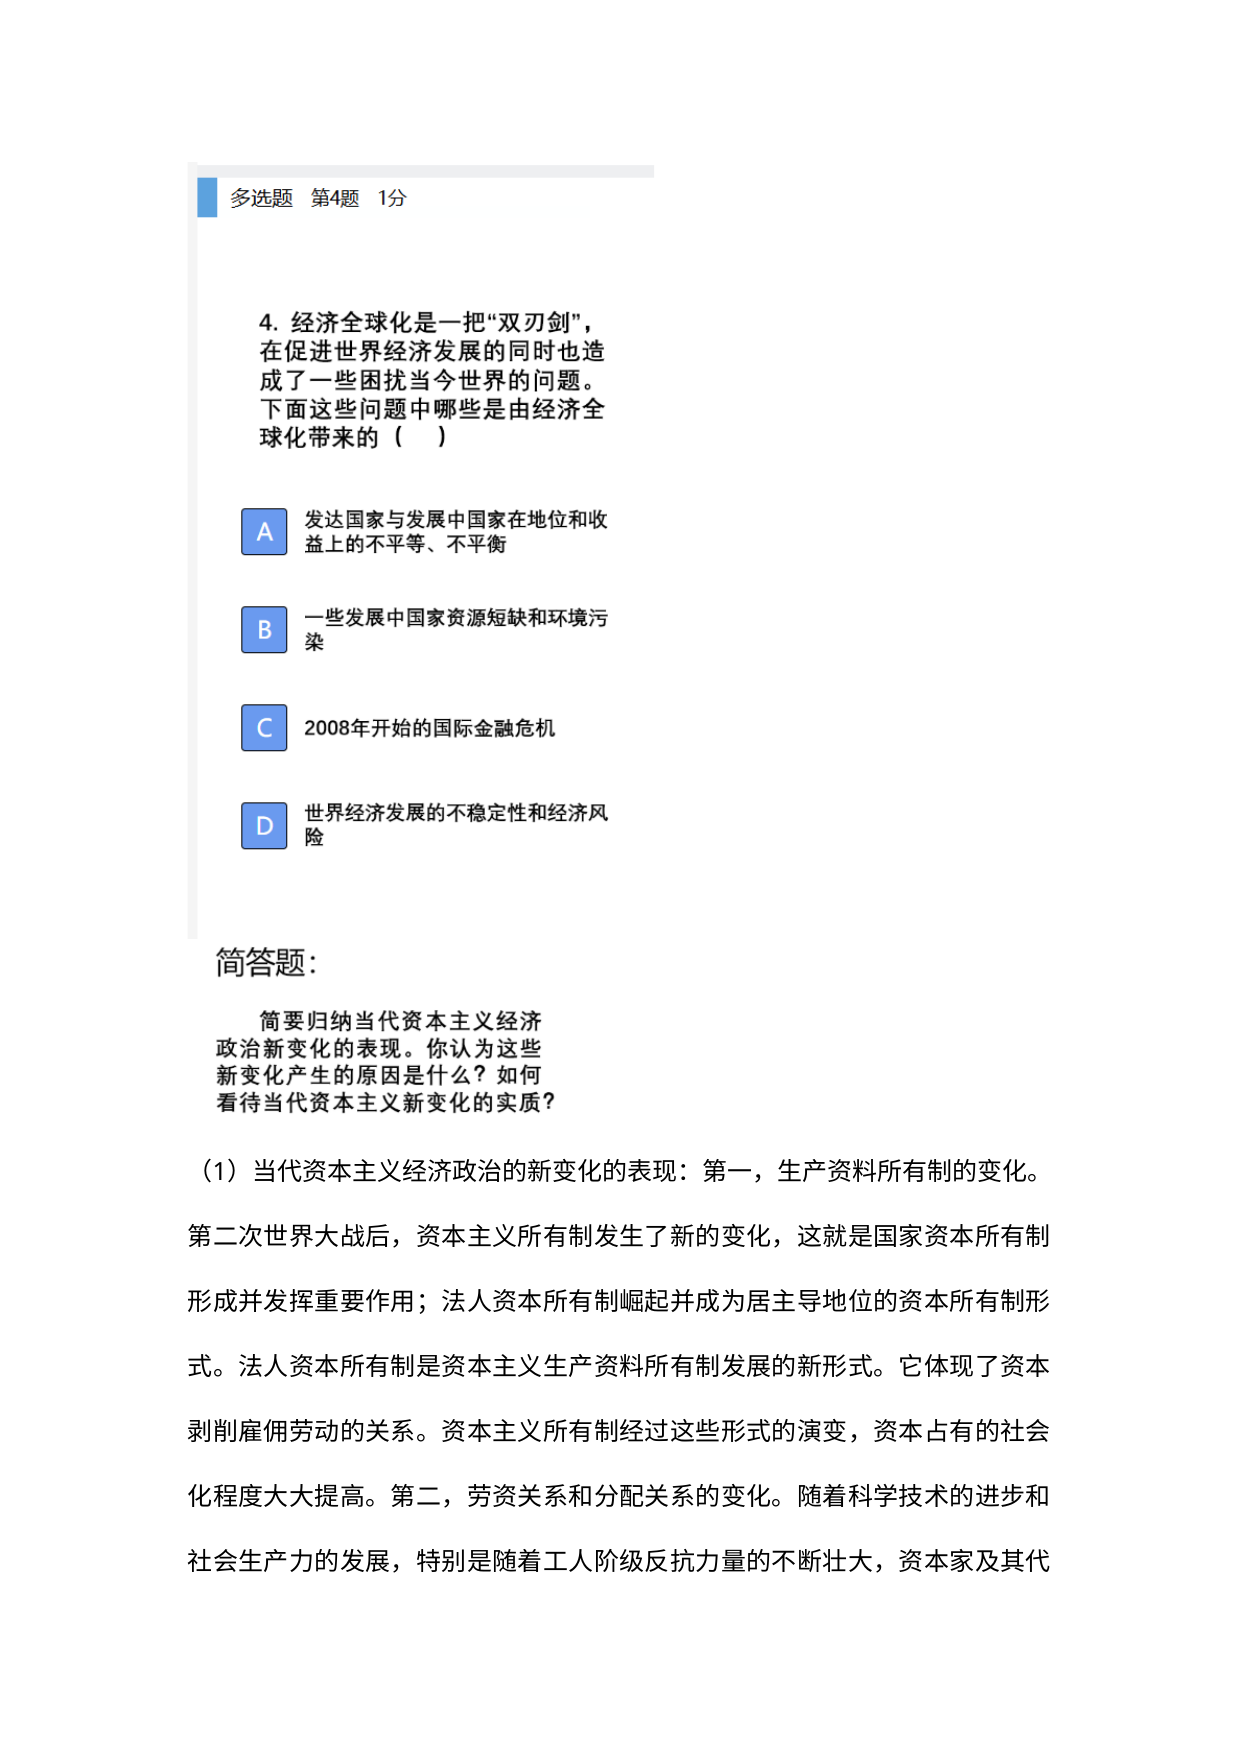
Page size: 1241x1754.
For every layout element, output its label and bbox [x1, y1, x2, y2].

picture [187, 942, 586, 1131]
picture [187, 162, 655, 939]
list [187, 1137, 1053, 1592]
